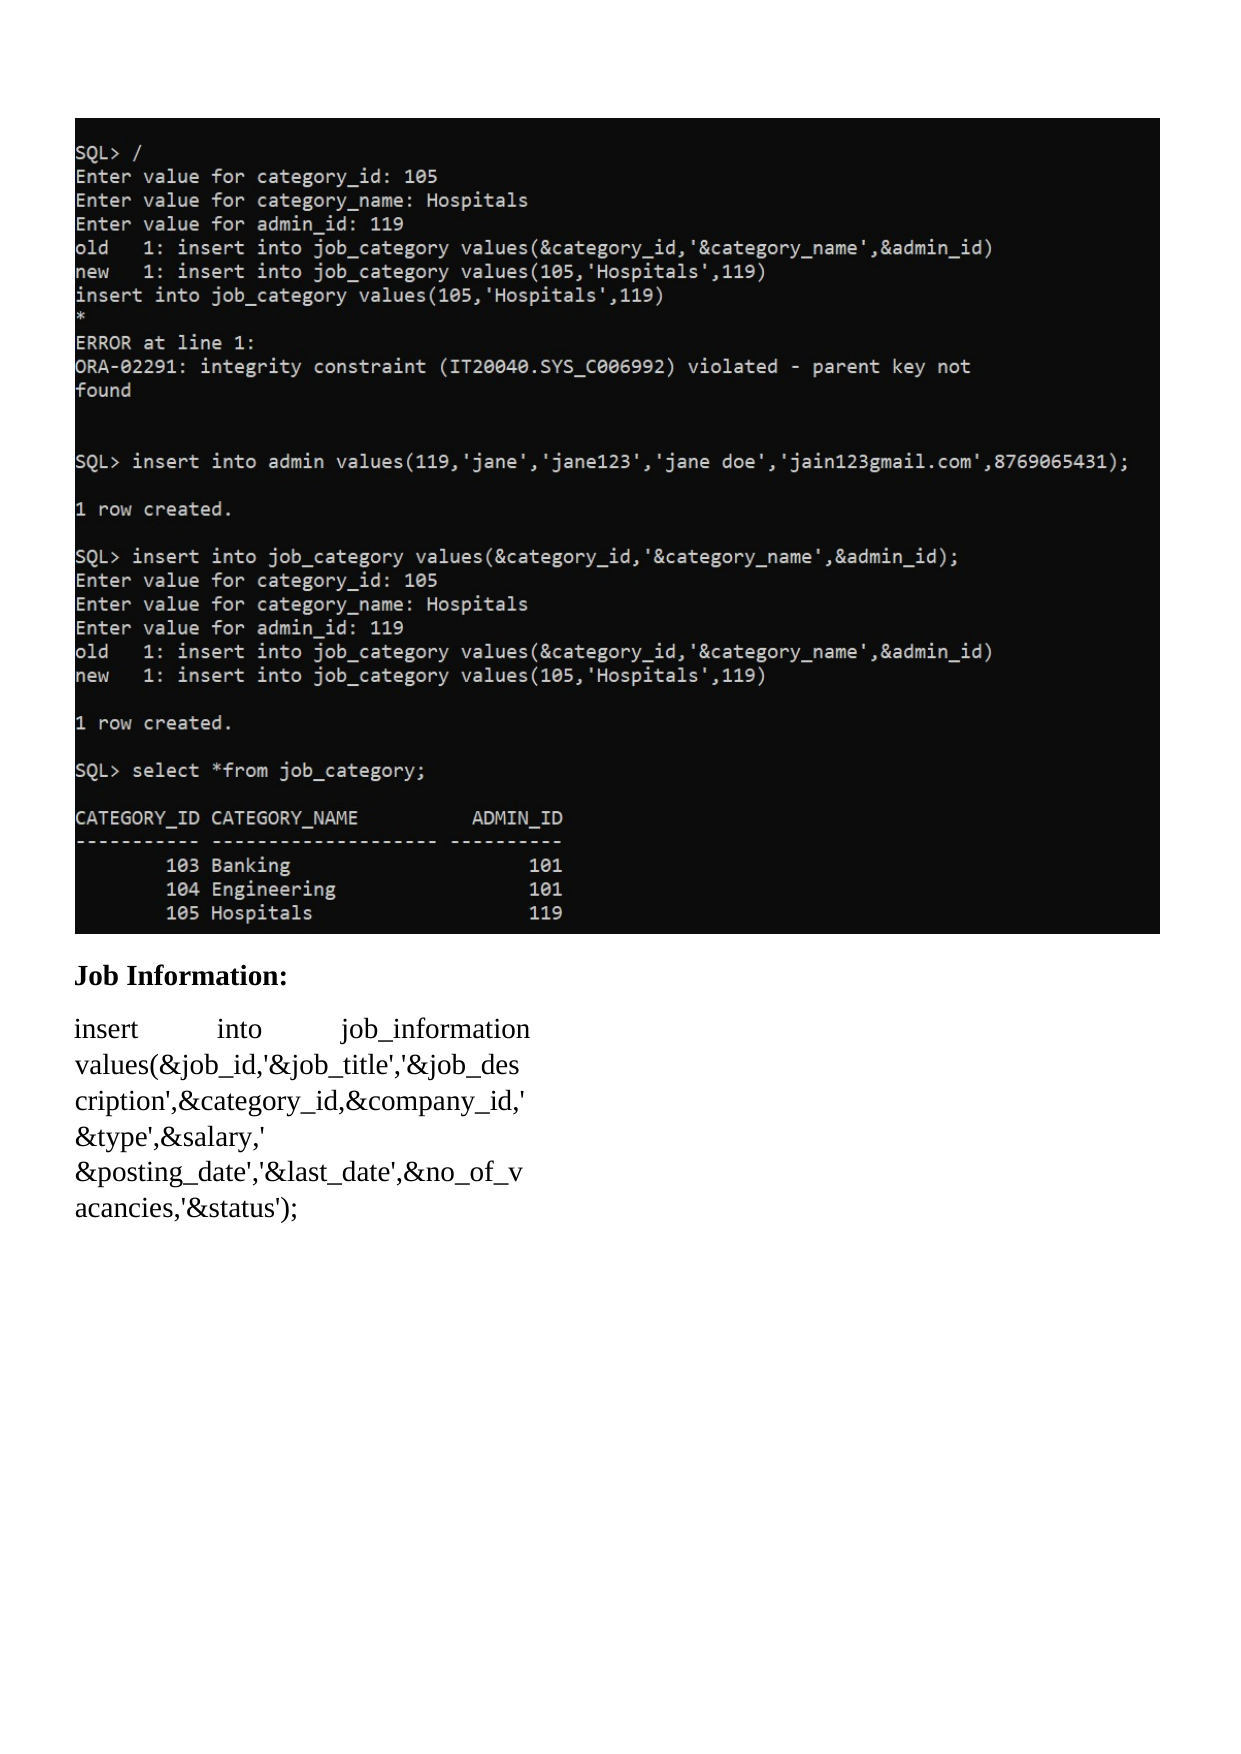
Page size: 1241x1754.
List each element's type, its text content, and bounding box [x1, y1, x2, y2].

text Job Information: [73, 958, 1168, 992]
picture [75, 118, 1160, 934]
subtitle insert into job_information values(&job_id,'&job_title','&job_description',&category_id,&company_id,'&type',&salary,' &posting_date','&last_date',&no_of_vacancies,'&status'); [73, 1011, 531, 1224]
